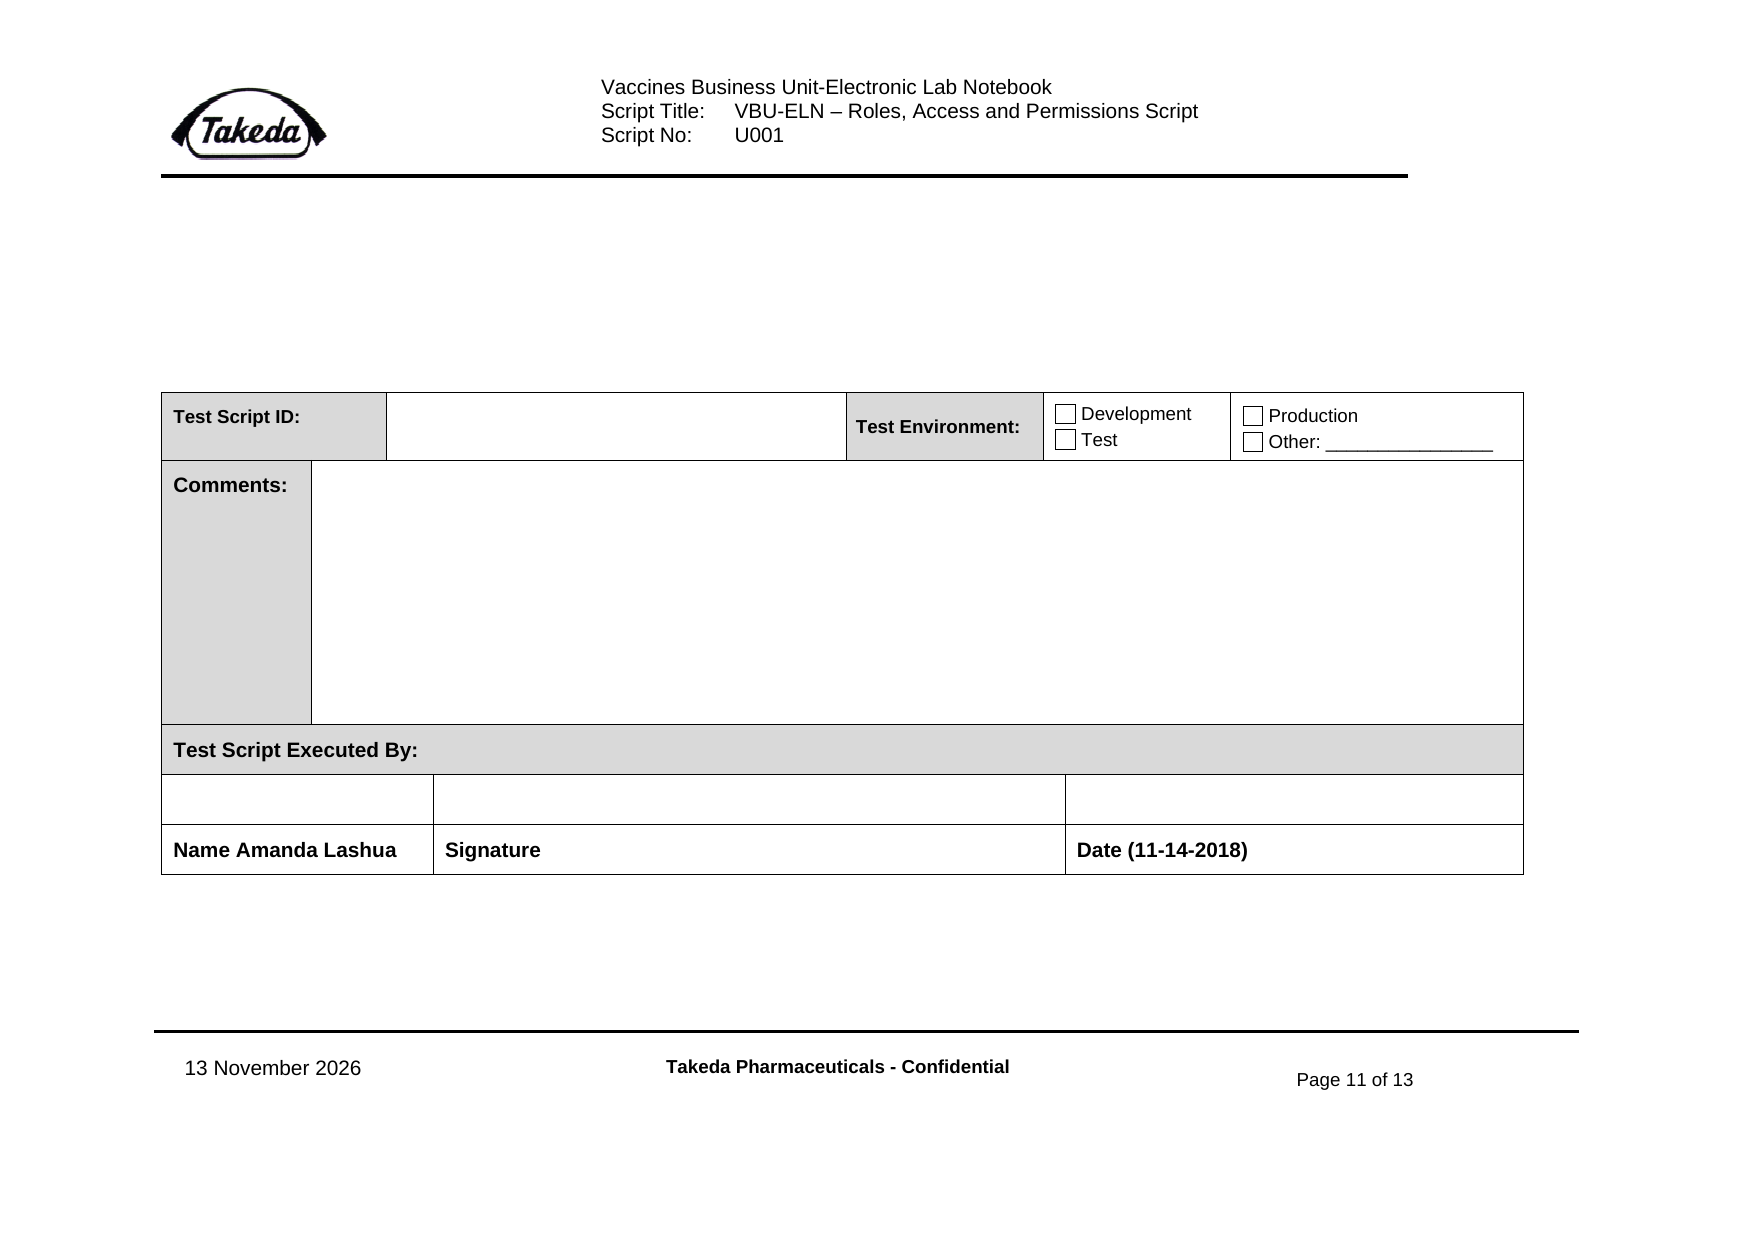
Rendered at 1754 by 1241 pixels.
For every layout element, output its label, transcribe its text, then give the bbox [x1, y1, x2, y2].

table_header Test Script ID: [162, 393, 386, 460]
table_cell Signature [434, 825, 1065, 874]
table_cell Test Script Executed By: [162, 725, 1523, 774]
table_cell Comments: [162, 461, 311, 724]
table_cell [1066, 775, 1523, 824]
table_cell [434, 775, 1065, 824]
table_cell [162, 775, 433, 824]
table_cell Name Amanda Lashua [162, 825, 433, 874]
table_header [387, 393, 846, 460]
table_cell [312, 461, 1523, 724]
table_header Development Test [1044, 393, 1230, 460]
table_header Production Other: ________________ [1231, 393, 1523, 460]
table_header Test Environment: [847, 393, 1043, 460]
table_cell Date (11-14-2018) [1066, 825, 1523, 874]
